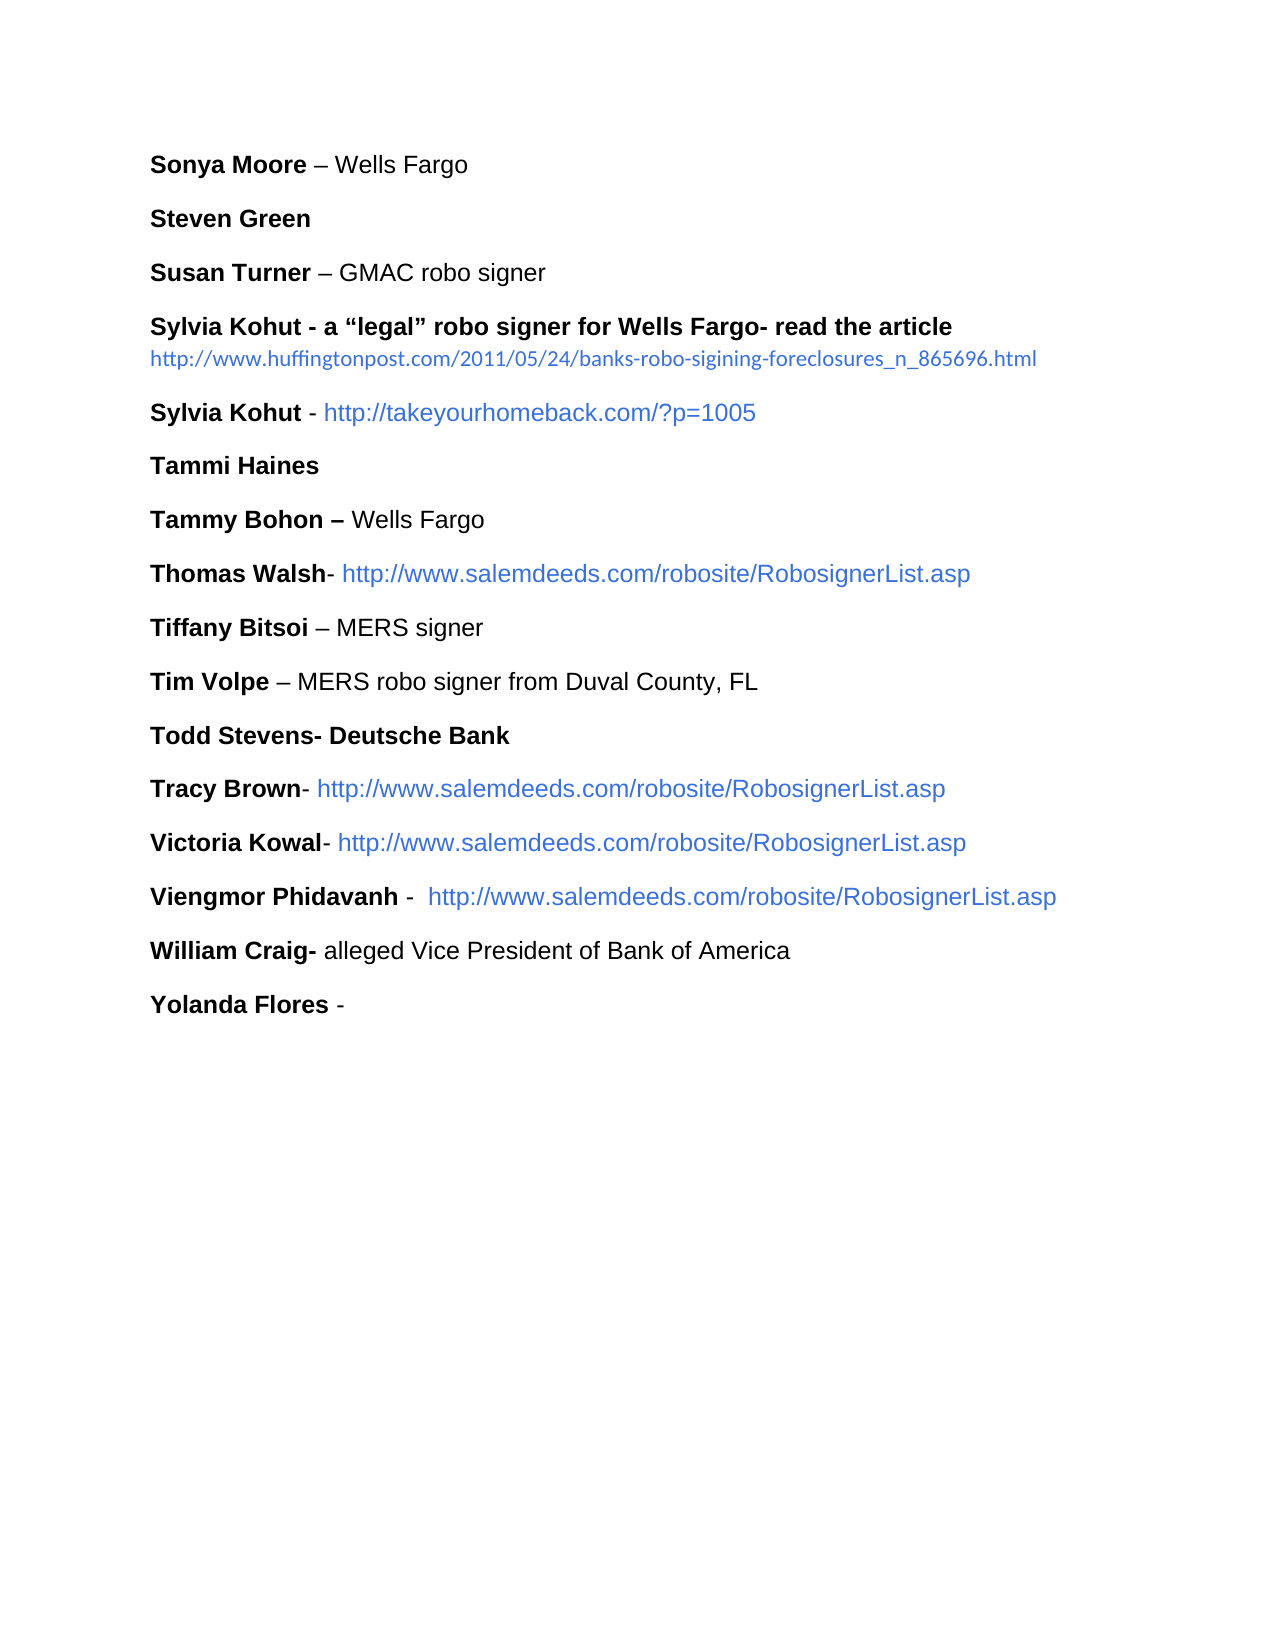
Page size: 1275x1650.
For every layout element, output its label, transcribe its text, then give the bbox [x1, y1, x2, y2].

text Thomas Walsh- http://www.salemdeeds.com/robosite/RobosignerList.asp [150, 559, 1125, 588]
text Sylvia Kohut - http://takeyourhomeback.com/?p=1005 [150, 397, 1125, 426]
text Tim Volpe – MERS robo signer from Duval County, FL [150, 667, 1125, 696]
text Tammi Haines [150, 451, 1125, 480]
text Sonya Moore – Wells Fargo [150, 150, 1125, 179]
text Tracy Brown- http://www.salemdeeds.com/robosite/RobosignerList.asp [150, 774, 1125, 803]
text Steven Green [150, 204, 1125, 233]
text William Craig- alleged Vice President of Bank of America [150, 936, 1125, 965]
text Susan Turner – GMAC robo signer [150, 258, 1125, 286]
text Viengmor Phidavanh - http://www.salemdeeds.com/robosite/RobosignerList.asp [150, 882, 1125, 911]
text Tiffany Bitsoi – MERS signer [150, 613, 1125, 642]
text Tammy Bohon – Wells Fargo [150, 505, 1125, 534]
text Yolanda Flores - [150, 990, 1125, 1019]
text Victoria Kowal- http://www.salemdeeds.com/robosite/RobosignerList.asp [150, 828, 1125, 857]
text Todd Stevens- Deutsche Bank [150, 721, 1125, 749]
text Sylvia Kohut - a “legal” robo signer for Wells Fargo- read the article http://www.huffingtonpost.com/2011/05/24/banks-robo-sigining-foreclosures_n_865696.html [150, 312, 1125, 372]
